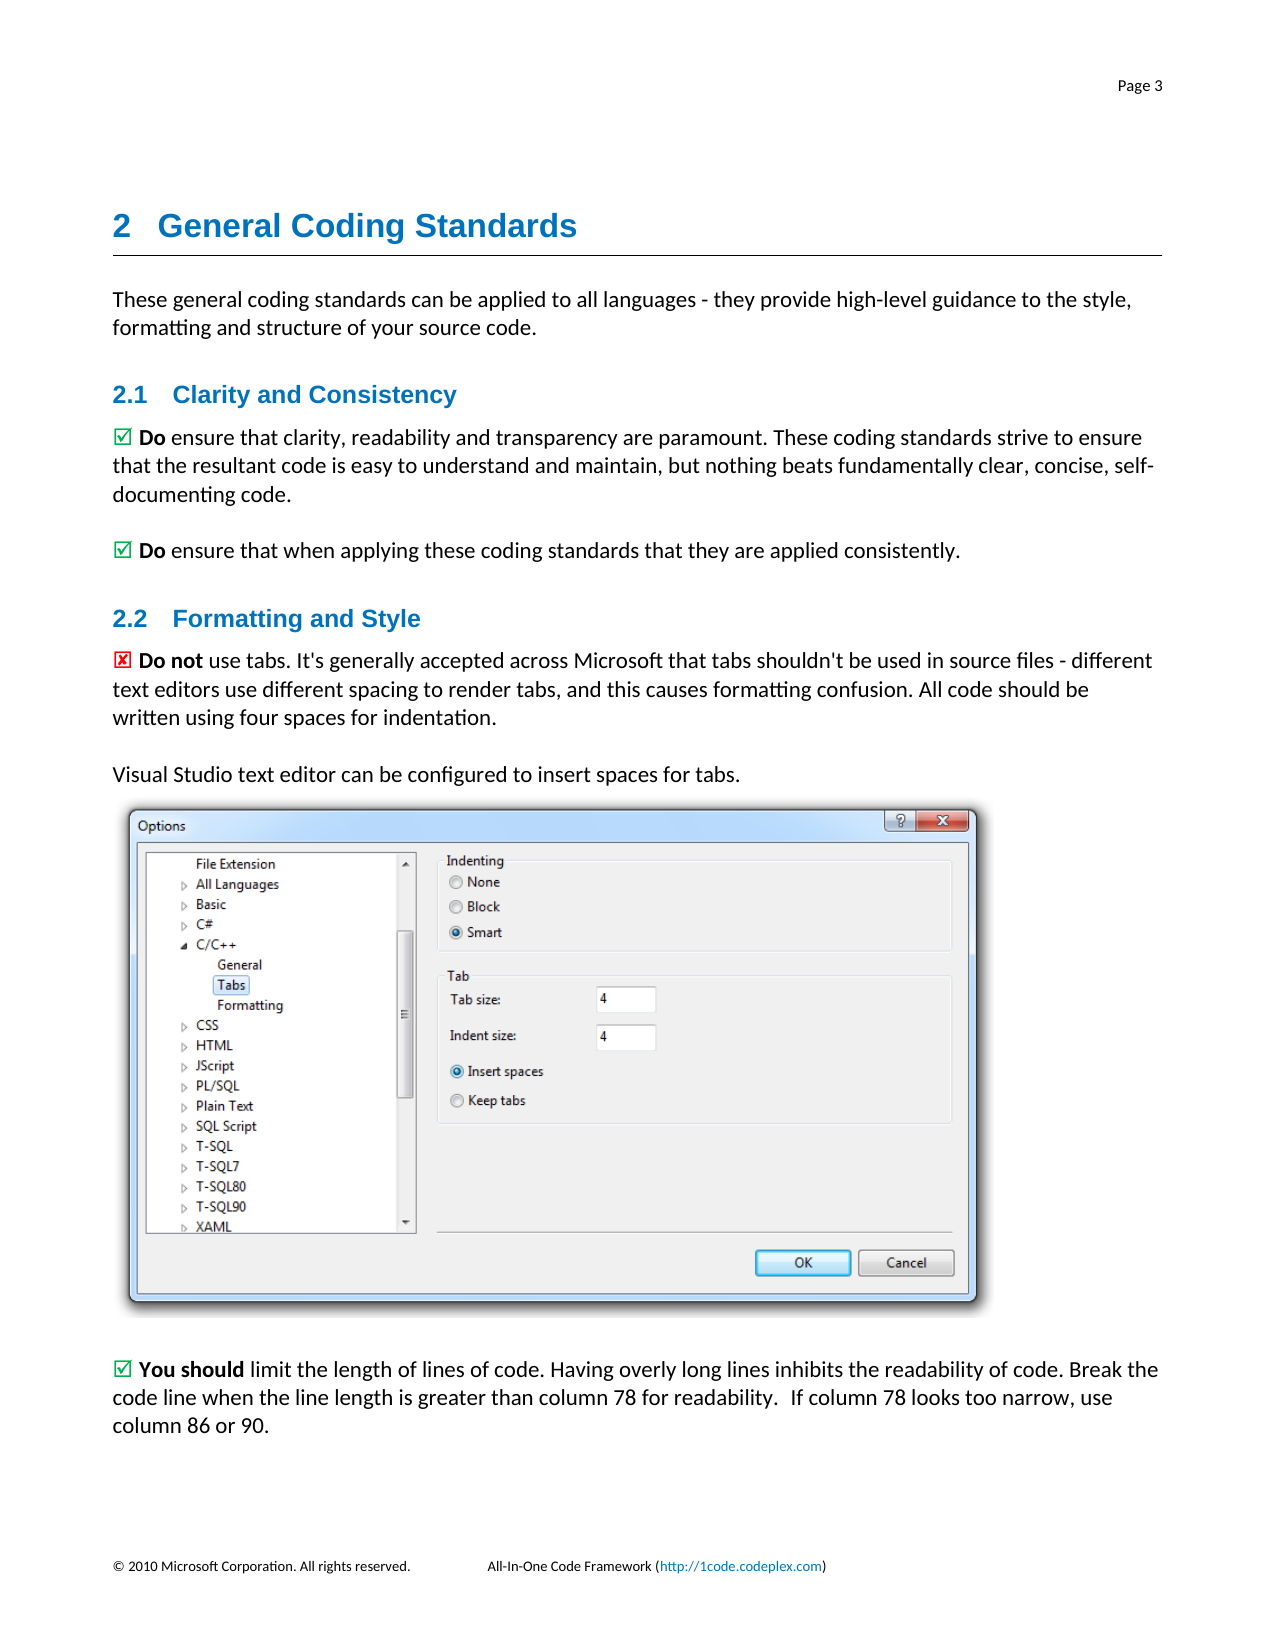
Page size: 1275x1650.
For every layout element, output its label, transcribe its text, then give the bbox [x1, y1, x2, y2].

subtitle Clarity and Consistency [112, 366, 1162, 423]
picture [112, 796, 994, 1318]
text Do ensure that when applying these coding standards that they are applied consistently. [112, 536, 1162, 565]
text Do not use tabs. It's generally accepted across Microsoft that tabs shouldn't be used in source files - different text editors use different spacing to render tabs, and this causes formatting confusion. All code should be written using four spaces for indentation. [112, 646, 1162, 731]
text Do ensure that clarity, readability and transparency are paramount. These coding standards strive to ensure that the resultant code is easy to understand and maintain, but nothing beats fundamentally clear, concise, self-documenting code. [112, 423, 1162, 508]
subtitle General Coding Standards [112, 197, 1162, 256]
subtitle Formatting and Style [112, 590, 1162, 646]
text These general coding standards can be applied to all languages - they provide high-level guidance to the style, formatting and structure of your source code. [112, 285, 1162, 341]
text Visual Studio text editor can be configured to insert spaces for tabs. [112, 760, 1162, 788]
text You should limit the length of lines of code. Having overly long lines inhibits the readability of code. Break the code line when the line length is greater than column 78 for readability. If column 78 looks too narrow, use column 86 or 90. [112, 1355, 1162, 1440]
